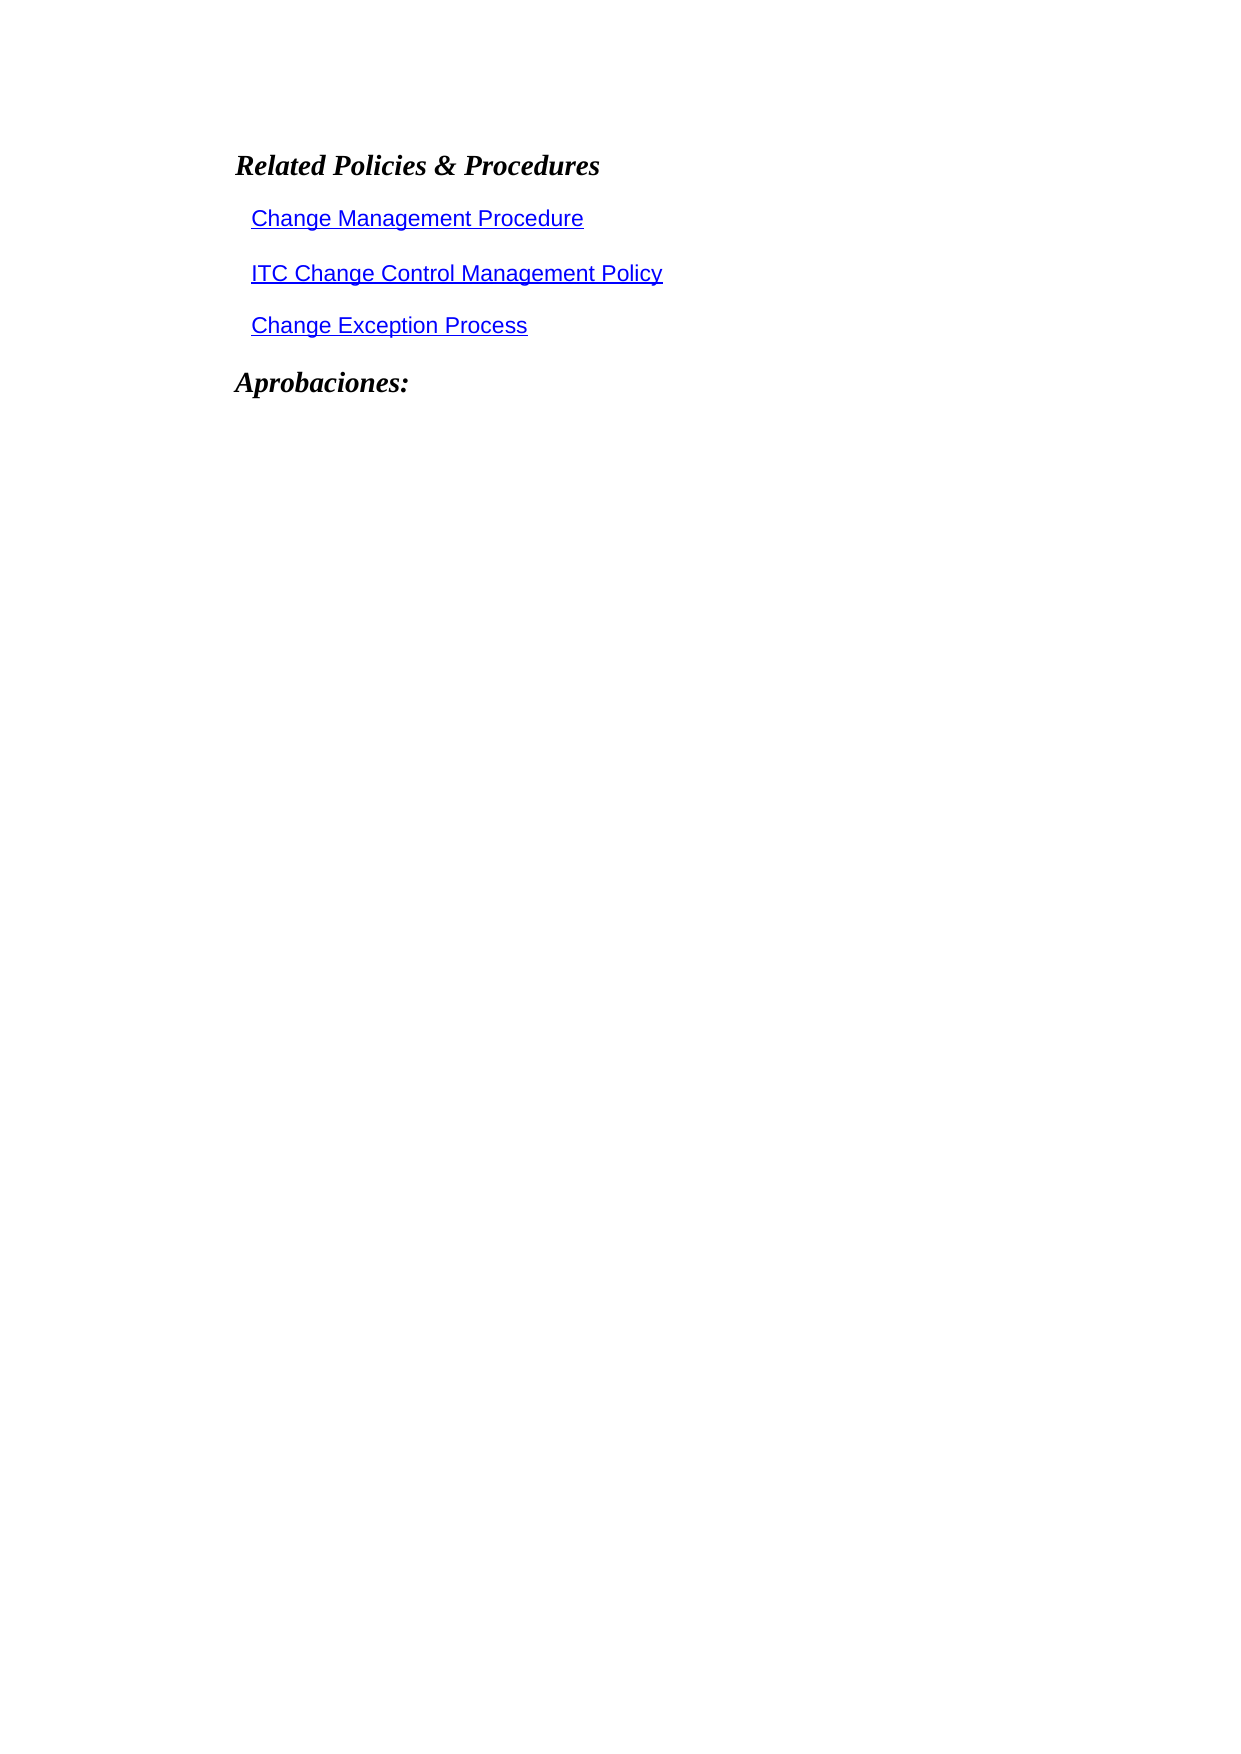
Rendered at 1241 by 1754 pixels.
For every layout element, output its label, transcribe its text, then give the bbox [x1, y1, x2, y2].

text Change Management Procedure [190, 205, 1051, 232]
text Aprobaciones: [235, 365, 1051, 398]
text Related Policies & Procedures [235, 148, 1051, 181]
text ITC Change Control Management Policy [190, 259, 1051, 286]
text Change Exception Process [190, 312, 1051, 339]
